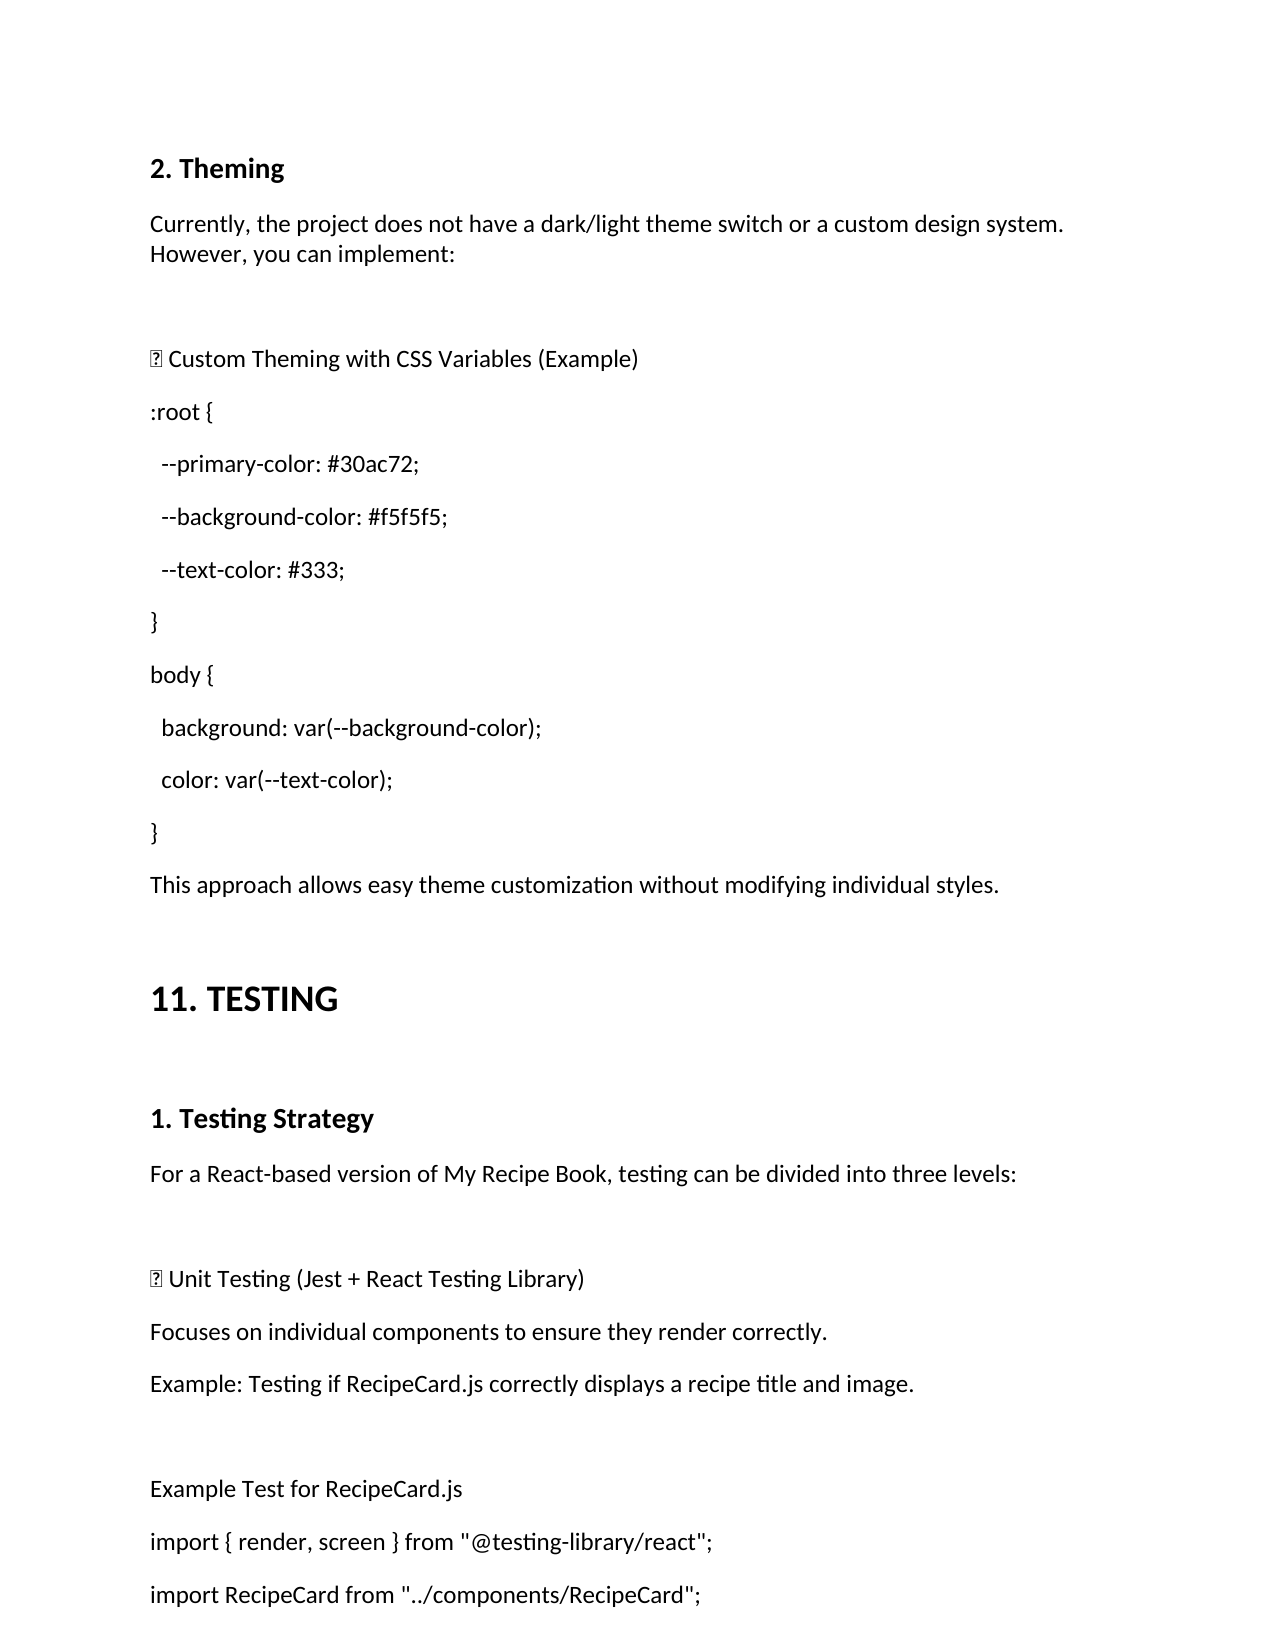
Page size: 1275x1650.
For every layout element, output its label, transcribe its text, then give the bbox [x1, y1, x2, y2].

list 2. Theming [150, 150, 1162, 186]
list 1. Testing Strategy [150, 1100, 1162, 1136]
list import RecipeCard from "../components/RecipeCard"; [150, 1579, 1162, 1609]
list Example: Testing if RecipeCard.js correctly displays a recipe title and image. [150, 1368, 1162, 1399]
list --background-color: #f5f5f5; [150, 501, 1162, 532]
list Focuses on individual components to ensure they render correctly. [150, 1316, 1162, 1346]
list ✅ Unit Testing (Jest + React Testing Library) [150, 1263, 1162, 1294]
list TESTING [150, 975, 1162, 1021]
list color: var(--text-color); [150, 764, 1162, 795]
list ✅ Custom Theming with CSS Variables (Example) [150, 343, 1162, 374]
list import { render, screen } from "@testing-library/react"; [150, 1526, 1162, 1557]
list } [150, 606, 1162, 637]
list :root { [150, 396, 1162, 427]
list body { [150, 659, 1162, 689]
list For a React-based version of My Recipe Book, testing can be divided into three levels: [150, 1158, 1162, 1188]
list --primary-color: #30ac72; [150, 449, 1162, 479]
list --text-color: #333; [150, 554, 1162, 584]
list background: var(--background-color); [150, 712, 1162, 742]
list Currently, the project does not have a dark/light theme switch or a custom design system. However, you can implement: [150, 208, 1162, 269]
list Example Test for RecipeCard.js [150, 1474, 1162, 1504]
list } [150, 817, 1162, 847]
list This approach allows easy theme customization without modifying individual styles. [150, 869, 1162, 900]
